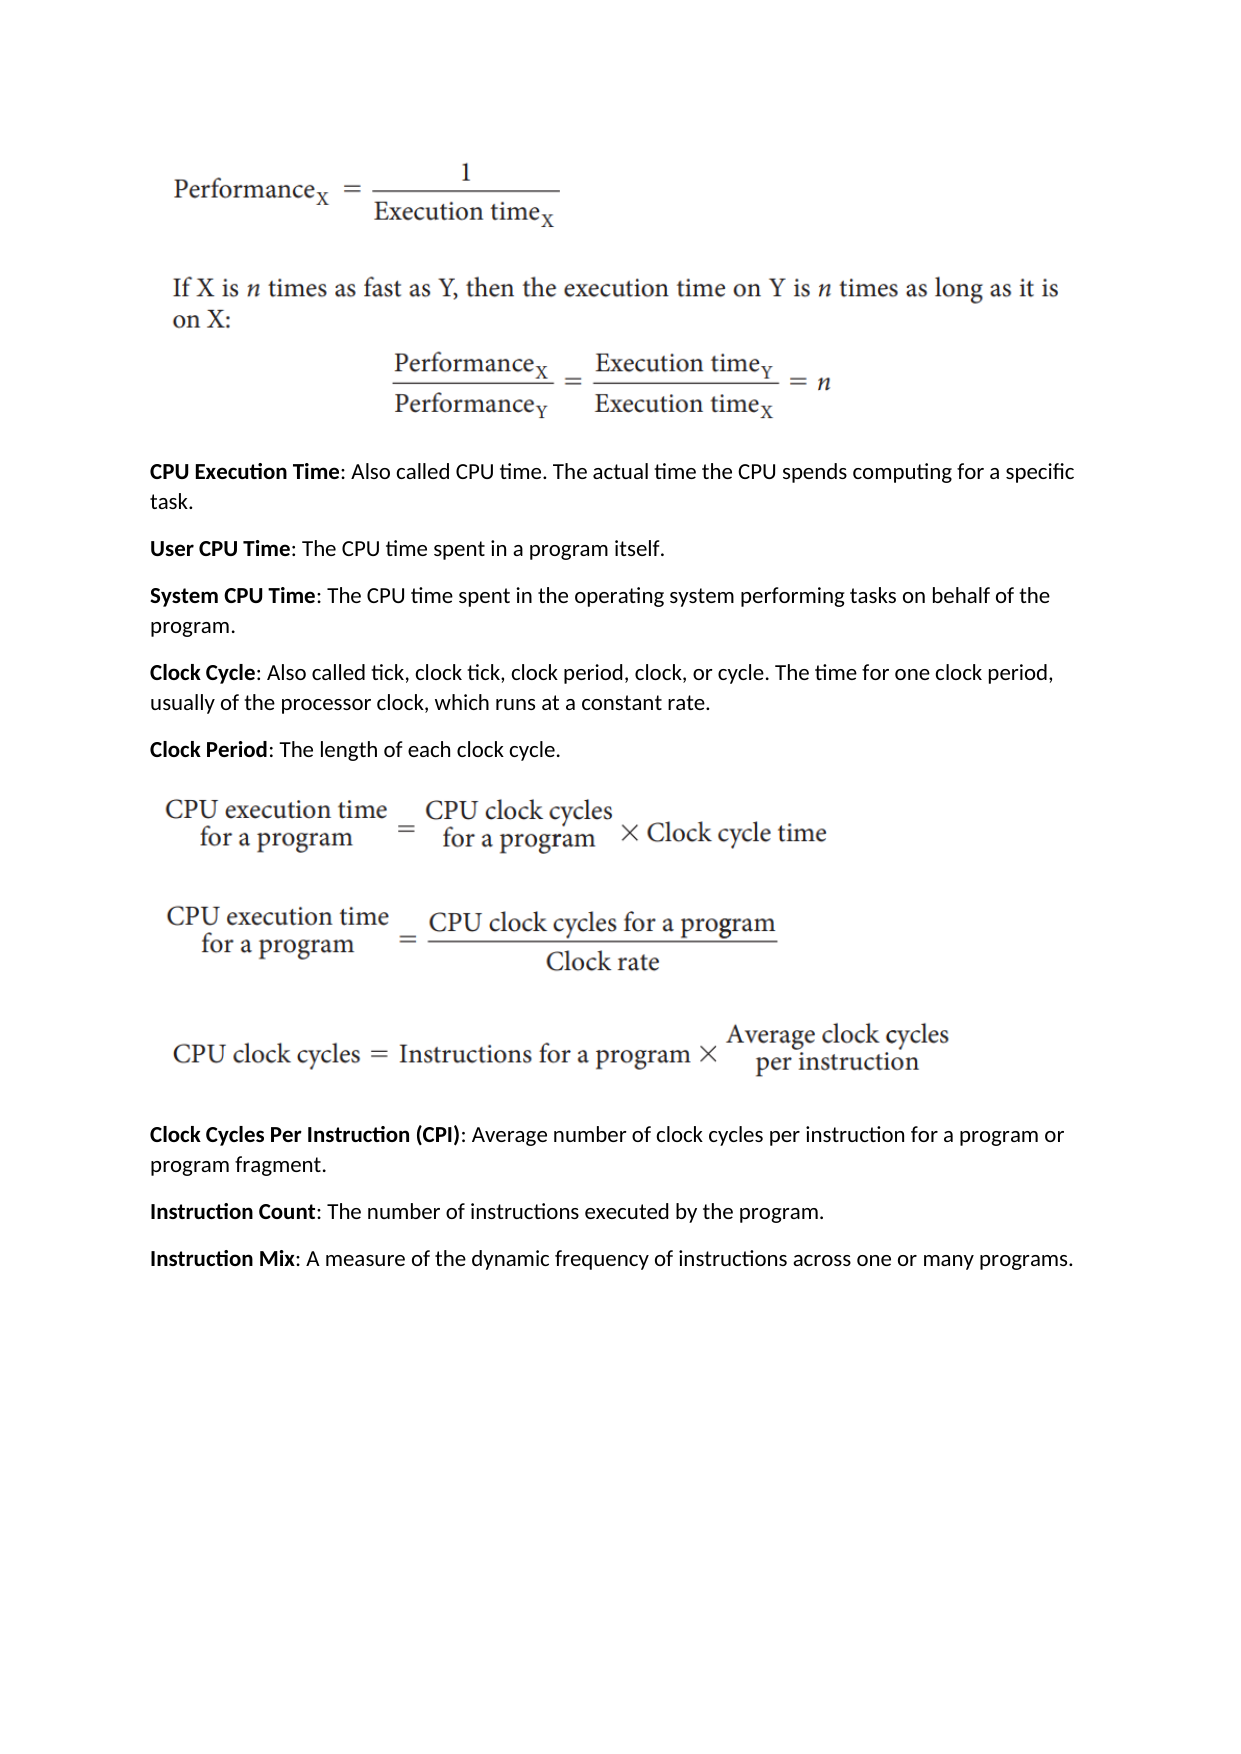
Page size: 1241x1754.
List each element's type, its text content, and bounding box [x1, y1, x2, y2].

text User CPU Time: The CPU time spent in a program itself. [150, 534, 1090, 562]
text Clock Cycles Per Instruction (CPI): Average number of clock cycles per instruction for a program or program fragment. [150, 1120, 1090, 1178]
text Clock Period: The length of each clock cycle. [150, 735, 1090, 763]
picture [150, 263, 1091, 439]
text System CPU Time: The CPU time spent in the operating system performing tasks on behalf of the program. [150, 581, 1090, 639]
text Instruction Count: The number of instructions executed by the program. [150, 1197, 1090, 1225]
text Instruction Mix: A measure of the dynamic frequency of instructions across one or many programs. [150, 1244, 1090, 1272]
text Clock Cycle: Also called tick, clock tick, clock period, clock, or cycle. The time for one clock period, usually of the processor clock, which runs at a constant rate. [150, 658, 1090, 716]
picture [150, 892, 800, 985]
text CPU Execution Time: Also called CPU time. The actual time the CPU spends computing for a specific task. [150, 457, 1090, 515]
picture [150, 1003, 964, 1101]
picture [150, 782, 852, 874]
picture [150, 150, 585, 245]
